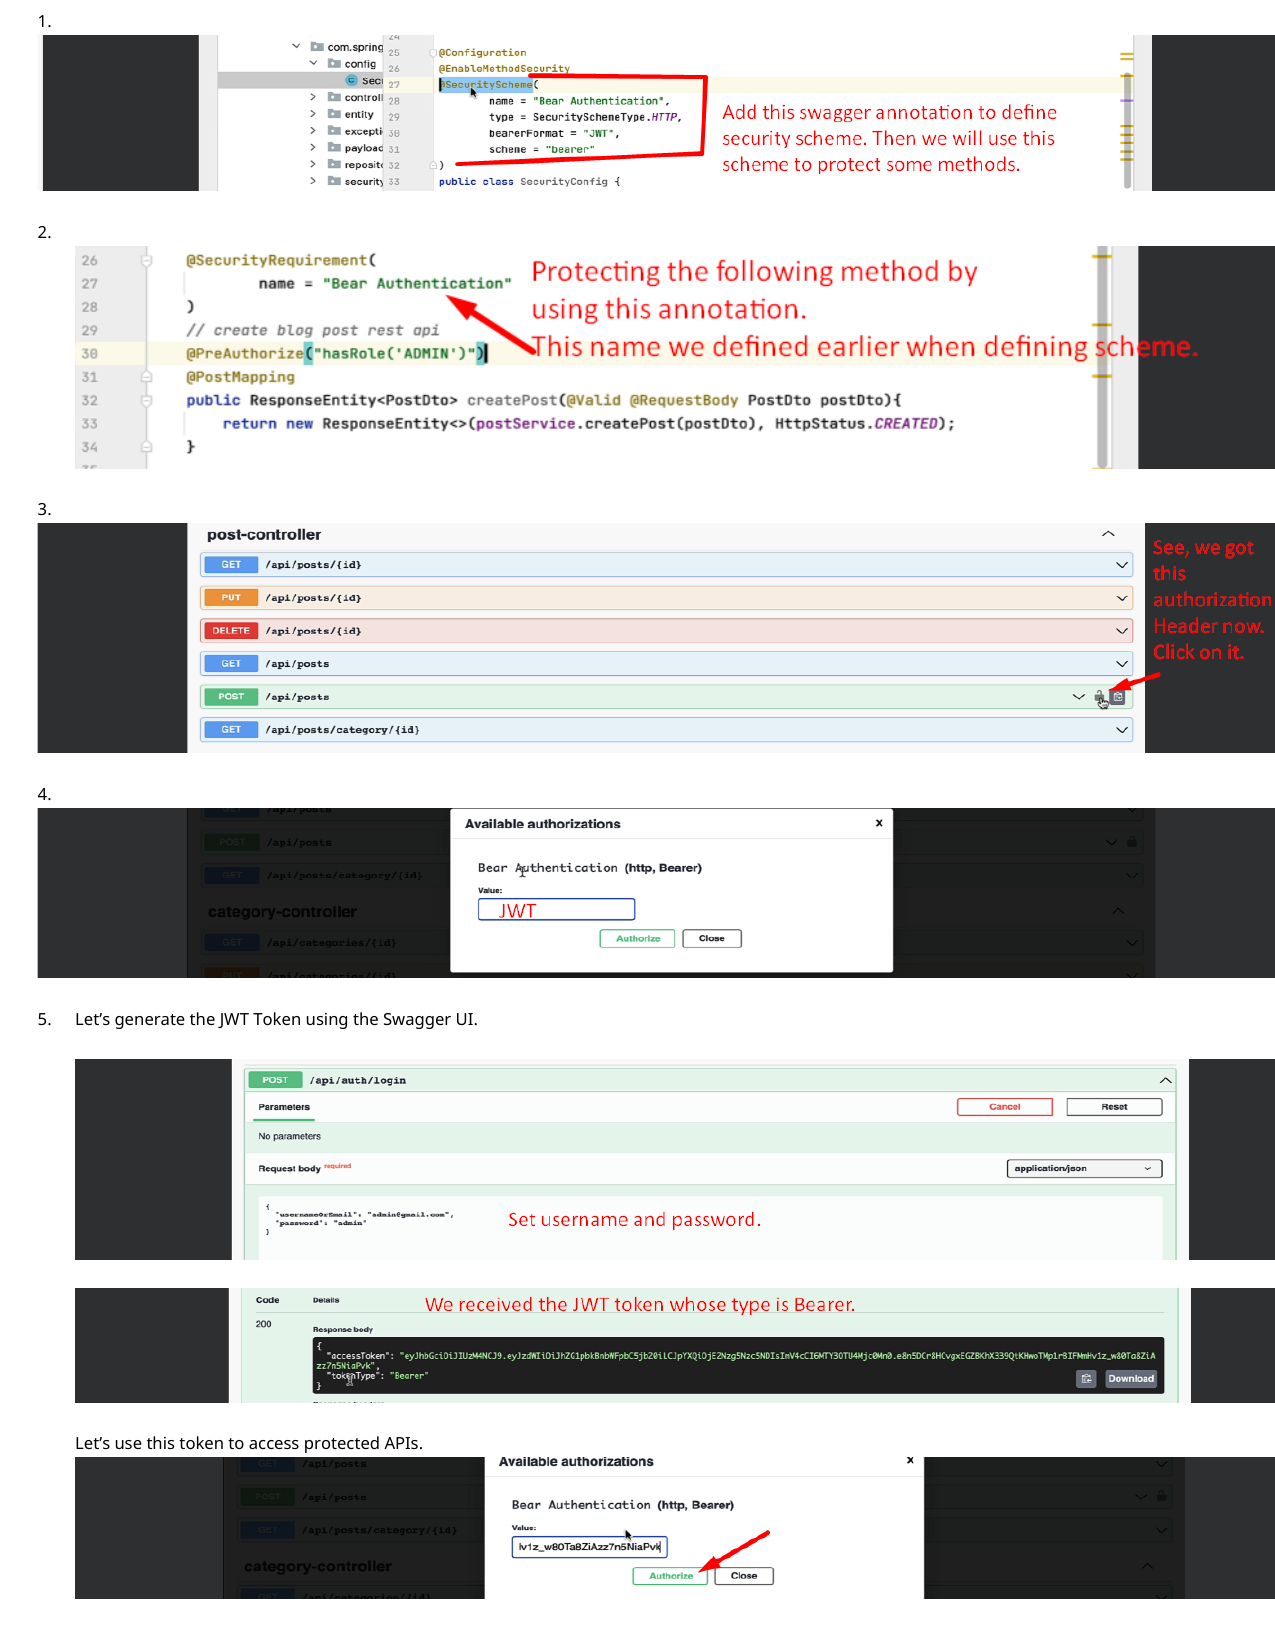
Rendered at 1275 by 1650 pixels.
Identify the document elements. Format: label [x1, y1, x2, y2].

picture [37, 808, 1275, 978]
picture [37, 35, 1275, 191]
picture [75, 246, 1275, 469]
picture [37, 523, 1275, 753]
picture [75, 1457, 1275, 1599]
picture [75, 1288, 1275, 1403]
picture [75, 1059, 1275, 1260]
list [37, 1007, 1255, 1624]
